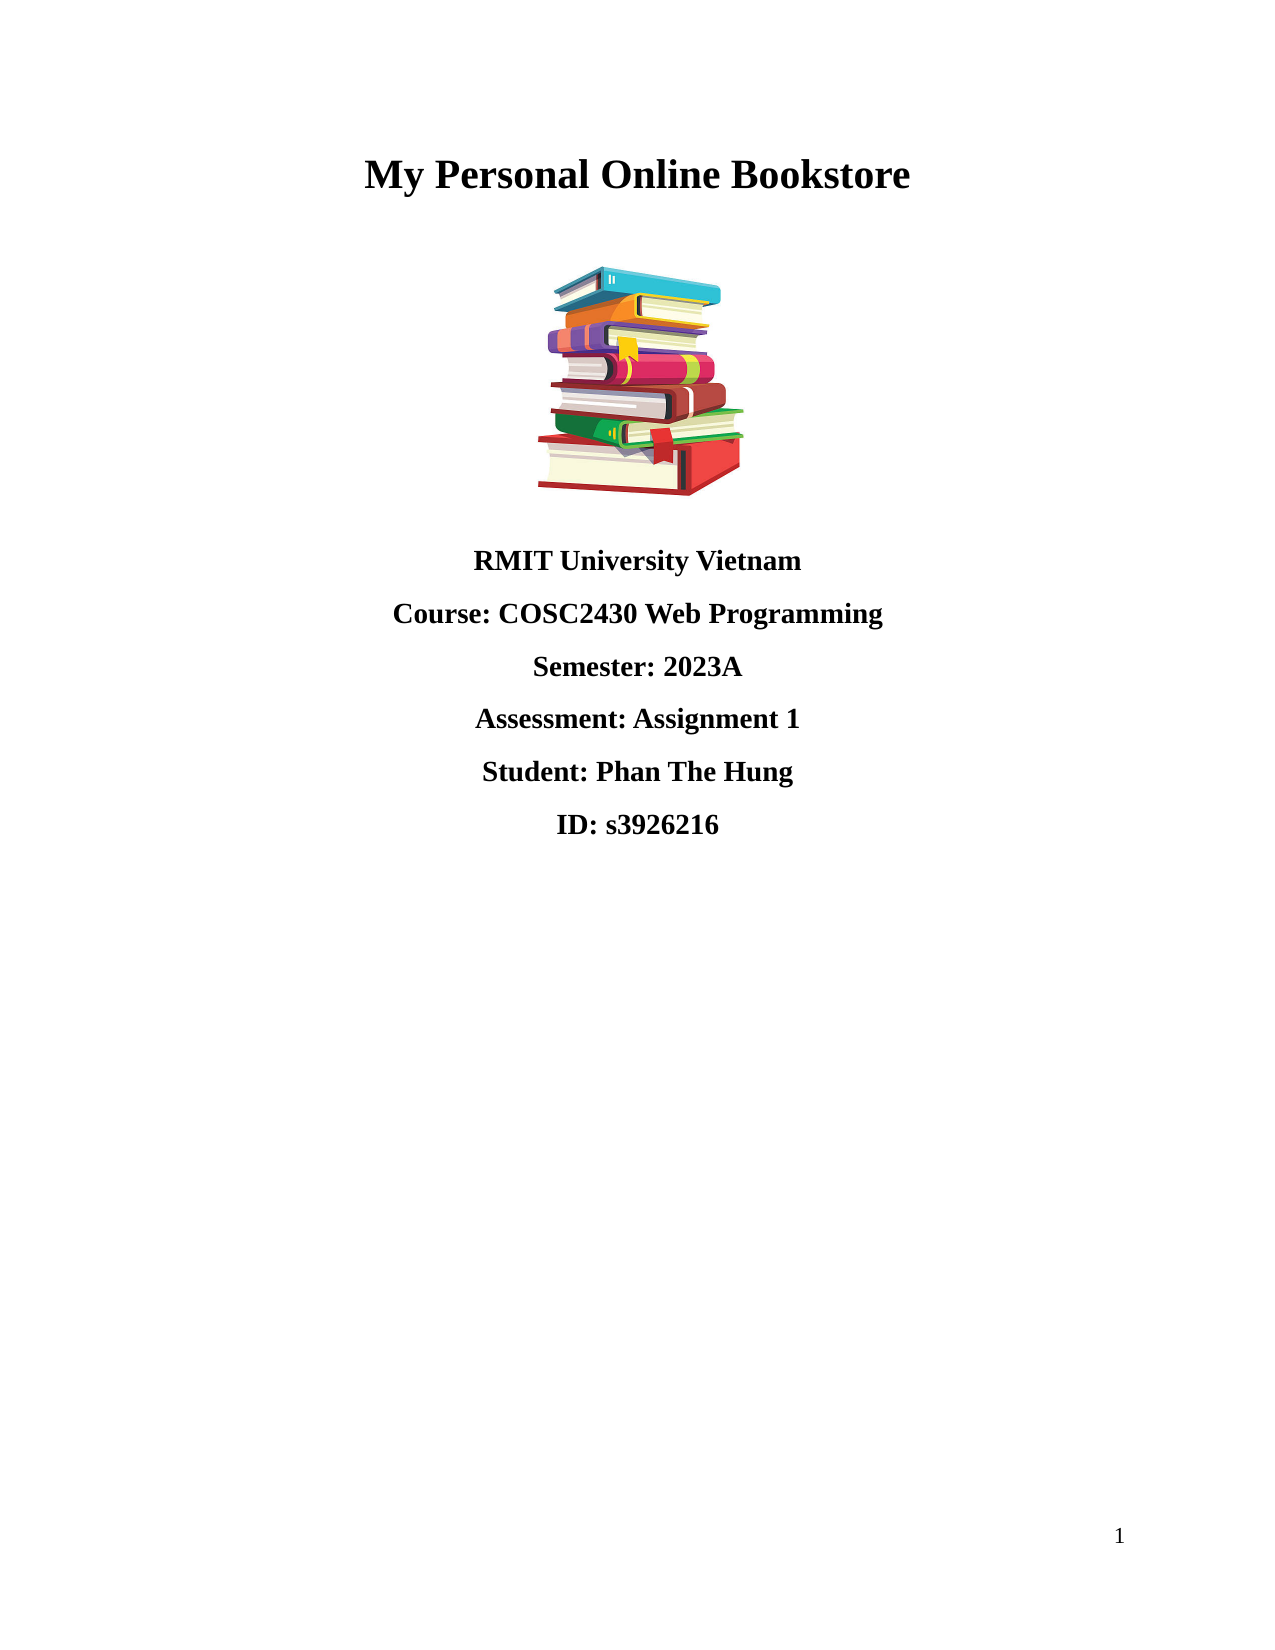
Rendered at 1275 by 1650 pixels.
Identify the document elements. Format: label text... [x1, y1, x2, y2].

text RMIT University Vietnam [150, 543, 1125, 577]
text My Personal Online Bookstore [150, 150, 1125, 198]
text Assessment: Assignment 1 [150, 702, 1125, 735]
text Student: Phan The Hung [150, 754, 1125, 788]
picture [484, 218, 791, 525]
text ID: s3926216 [150, 807, 1125, 841]
text Semester: 2023A [150, 649, 1125, 682]
text Course: COSC2430 Web Programming [150, 596, 1125, 629]
